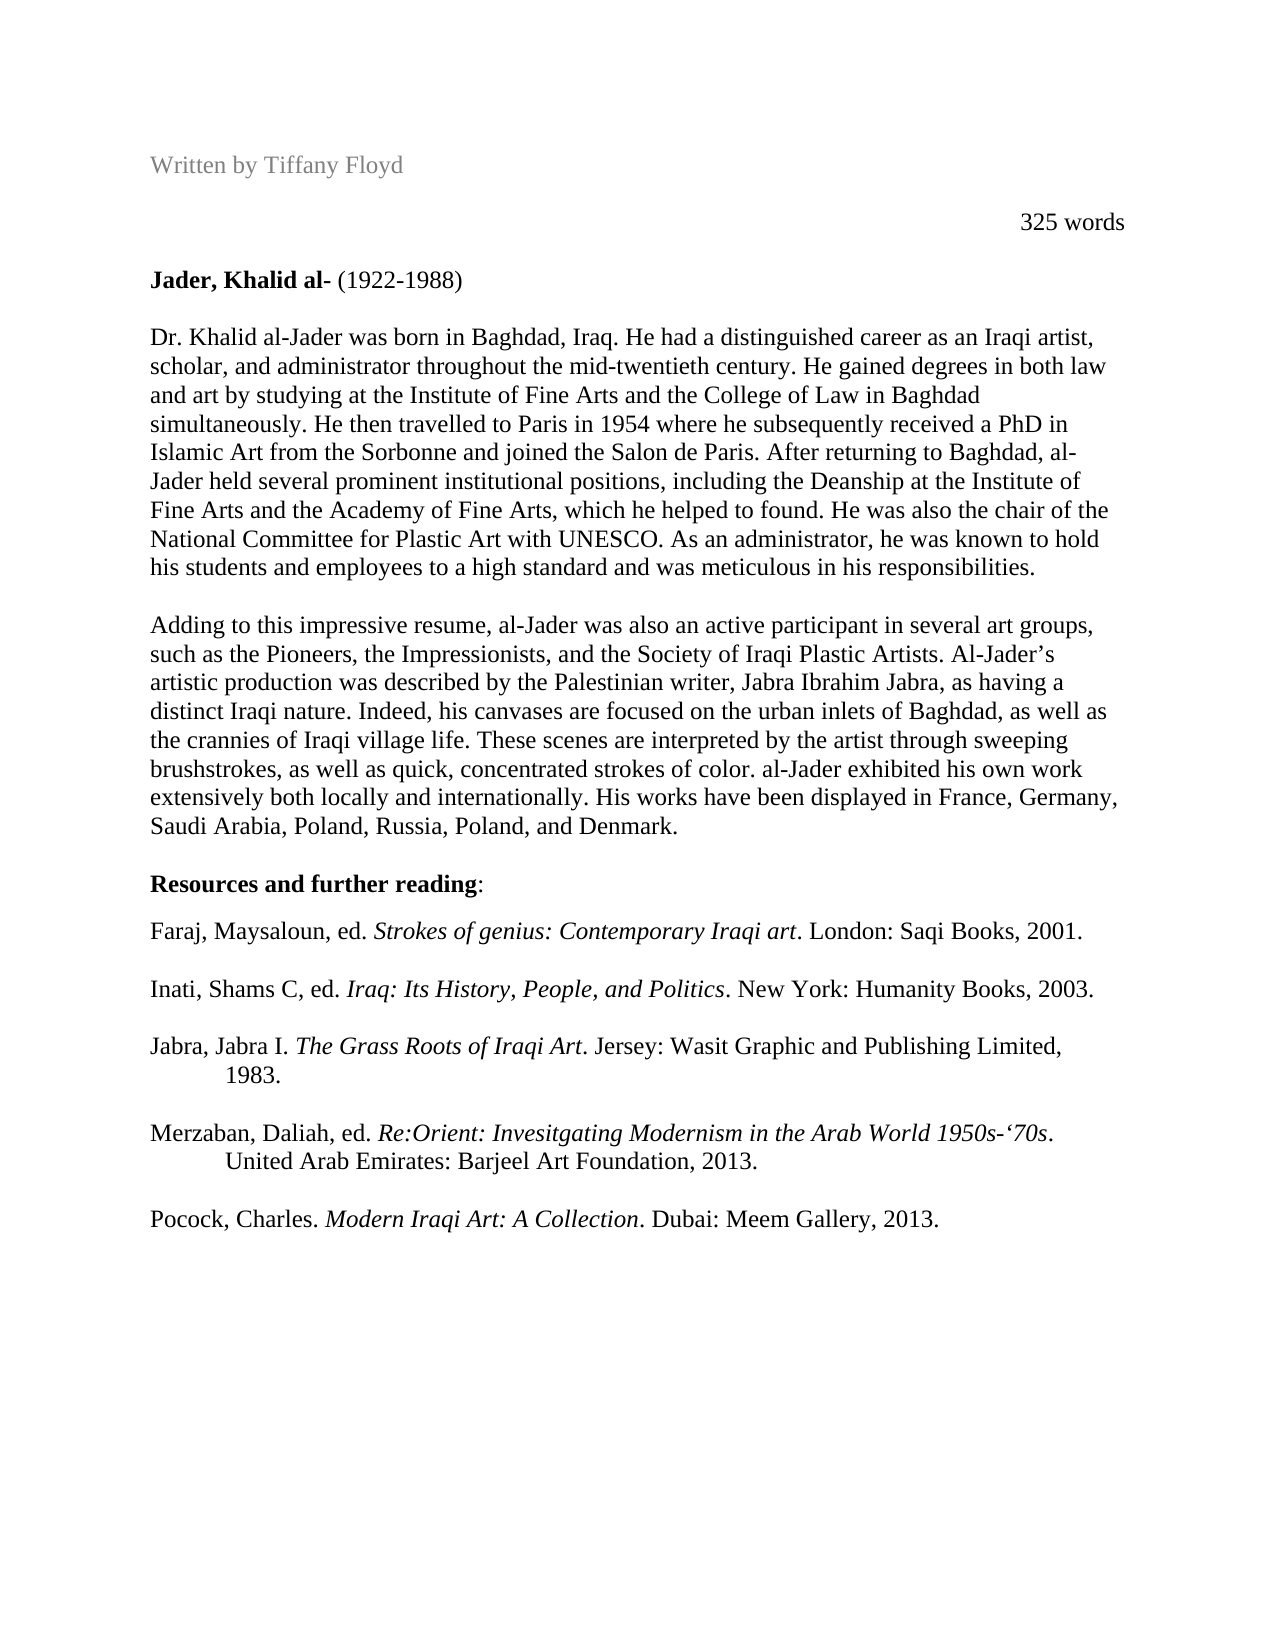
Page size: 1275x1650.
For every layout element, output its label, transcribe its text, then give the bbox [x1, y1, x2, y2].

text Resources and further reading: [150, 869, 1125, 897]
text Faraj, Maysaloun, ed. Strokes of genius: Contemporary Iraqi art. London: Saqi Books, 2001. [150, 916, 1125, 945]
text Written by Tiffany Floyd [150, 150, 1125, 179]
text Adding to this impressive resume, al-Jader was also an active participant in several art groups, such as the Pioneers, the Impressionists, and the Society of Iraqi Plastic Artists. Al-Jader’s artistic production was described by the Palestinian writer, Jabra Ibrahim Jabra, as having a distinct Iraqi nature. Indeed, his canvases are focused on the urban inlets of Baghdad, as well as the crannies of Iraqi village life. These scenes are interpreted by the artist through sweeping brushstrokes, as well as quick, concentrated strokes of color. al-Jader exhibited his own work extensively both locally and internationally. His works have been displayed in France, Germany, Saudi Arabia, Poland, Russia, Poland, and Denmark. [150, 610, 1125, 840]
text Inati, Shams C, ed. Iraq: Its History, People, and Politics. New York: Humanity Books, 2003. [150, 974, 1125, 1003]
text Pocock, Charles. Modern Iraqi Art: A Collection. Dubai: Meem Gallery, 2013. [150, 1204, 1125, 1233]
text 1983. [150, 1060, 1125, 1089]
text Merzaban, Daliah, ed. Re:Orient: Invesitgating Modernism in the Arab World 1950s-‘70s. [150, 1118, 1125, 1146]
text Jabra, Jabra I. The Grass Roots of Iraqi Art. Jersey: Wasit Graphic and Publishing Limited, [150, 1031, 1125, 1060]
text 325 words [150, 207, 1125, 236]
text Dr. Khalid al-Jader was born in Baghdad, Iraq. He had a distinguished career as an Iraqi artist, scholar, and administrator throughout the mid-twentieth century. He gained degrees in both law and art by studying at the Institute of Fine Arts and the College of Law in Baghdad simultaneously. He then travelled to Paris in 1954 where he subsequently received a PhD in Islamic Art from the Sorbonne and joined the Salon de Paris. After returning to Baghdad, al-Jader held several prominent institutional positions, including the Deanship at the Institute of Fine Arts and the Academy of Fine Arts, which he helped to found. He was also the chair of the National Committee for Plastic Art with UNESCO. As an administrator, he was known to hold his students and employees to a high standard and was meticulous in his responsibilities. [150, 322, 1125, 581]
text United Arab Emirates: Barjeel Art Foundation, 2013. [150, 1146, 1125, 1175]
text Jader, Khalid al- (1922-1988) [150, 265, 1125, 294]
